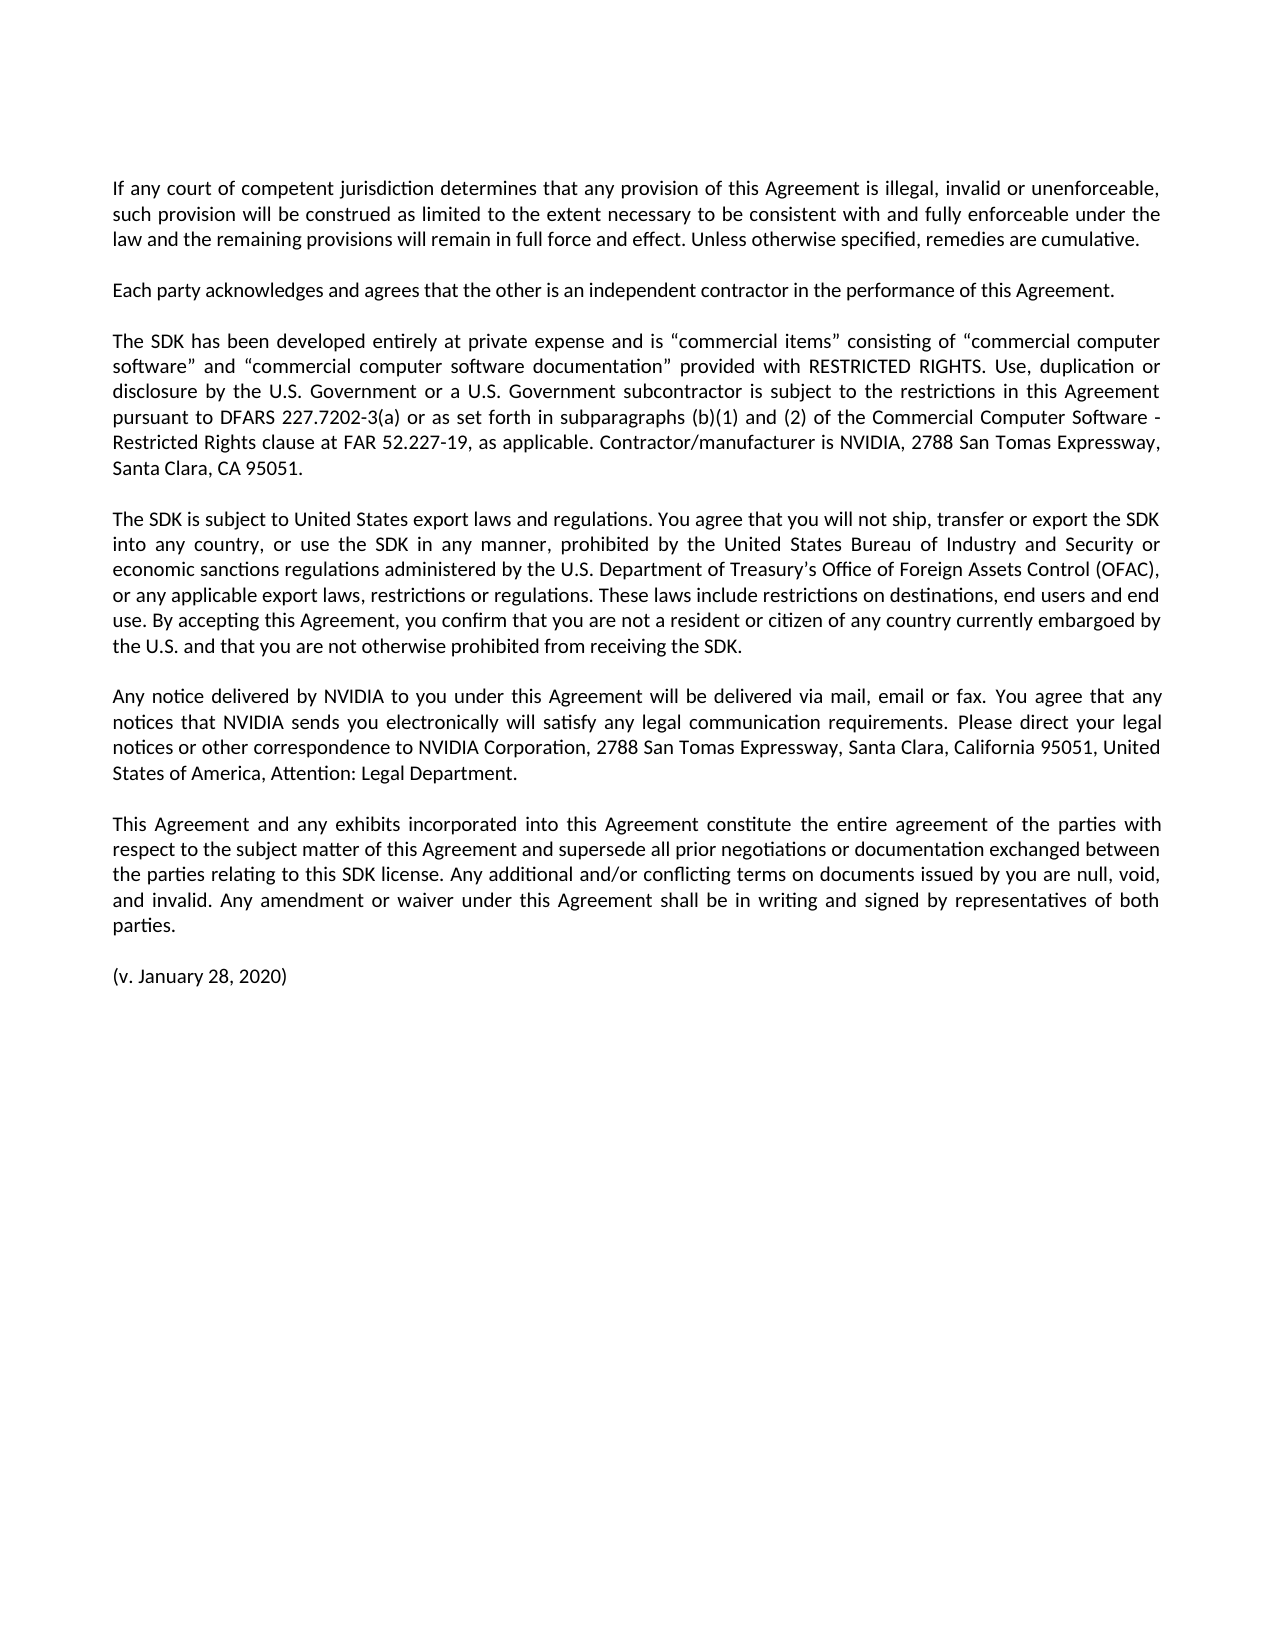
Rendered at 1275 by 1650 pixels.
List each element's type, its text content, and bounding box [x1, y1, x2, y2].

text This Agreement and any exhibits incorporated into this Agreement constitute the entire agreement of the parties with respect to the subject matter of this Agreement and supersede all prior negotiations or documentation exchanged between the parties relating to this SDK license. Any additional and/or conflicting terms on documents issued by you are null, void, and invalid. Any amendment or waiver under this Agreement shall be in writing and signed by representatives of both parties. [112, 811, 1162, 938]
text Any notice delivered by NVIDIA to you under this Agreement will be delivered via mail, email or fax. You agree that any notices that NVIDIA sends you electronically will satisfy any legal communication requirements. Please direct your legal notices or other correspondence to NVIDIA Corporation, 2788 San Tomas Expressway, Santa Clara, California 95051, United States of America, Attention: Legal Department. [112, 684, 1162, 785]
text (v. January 28, 2020) [112, 963, 1162, 989]
text The SDK is subject to United States export laws and regulations. You agree that you will not ship, transfer or export the SDK into any country, or use the SDK in any manner, prohibited by the United States Bureau of Industry and Security or economic sanctions regulations administered by the U.S. Department of Treasury’s Office of Foreign Assets Control (OFAC), or any applicable export laws, restrictions or regulations. These laws include restrictions on destinations, end users and end use. By accepting this Agreement, you confirm that you are not a resident or citizen of any country currently embargoed by the U.S. and that you are not otherwise prohibited from receiving the SDK. [112, 506, 1162, 658]
list If any court of competent jurisdiction determines that any provision of this Agreement is illegal, invalid or unenforceable, such provision will be construed as limited to the extent necessary to be consistent with and fully enforceable under the law and the remaining provisions will remain in full force and effect. Unless otherwise specified, remedies are cumulative. [112, 175, 1162, 252]
text The SDK has been developed entirely at private expense and is “commercial items” consisting of “commercial computer software” and “commercial computer software documentation” provided with RESTRICTED RIGHTS. Use, duplication or disclosure by the U.S. Government or a U.S. Government subcontractor is subject to the restrictions in this Agreement pursuant to DFARS 227.7202-3(a) or as set forth in subparagraphs (b)(1) and (2) of the Commercial Computer Software - Restricted Rights clause at FAR 52.227-19, as applicable. Contractor/manufacturer is NVIDIA, 2788 San Tomas Expressway, Santa Clara, CA 95051. [112, 328, 1162, 480]
text Each party acknowledges and agrees that the other is an independent contractor in the performance of this Agreement. [112, 277, 1162, 302]
